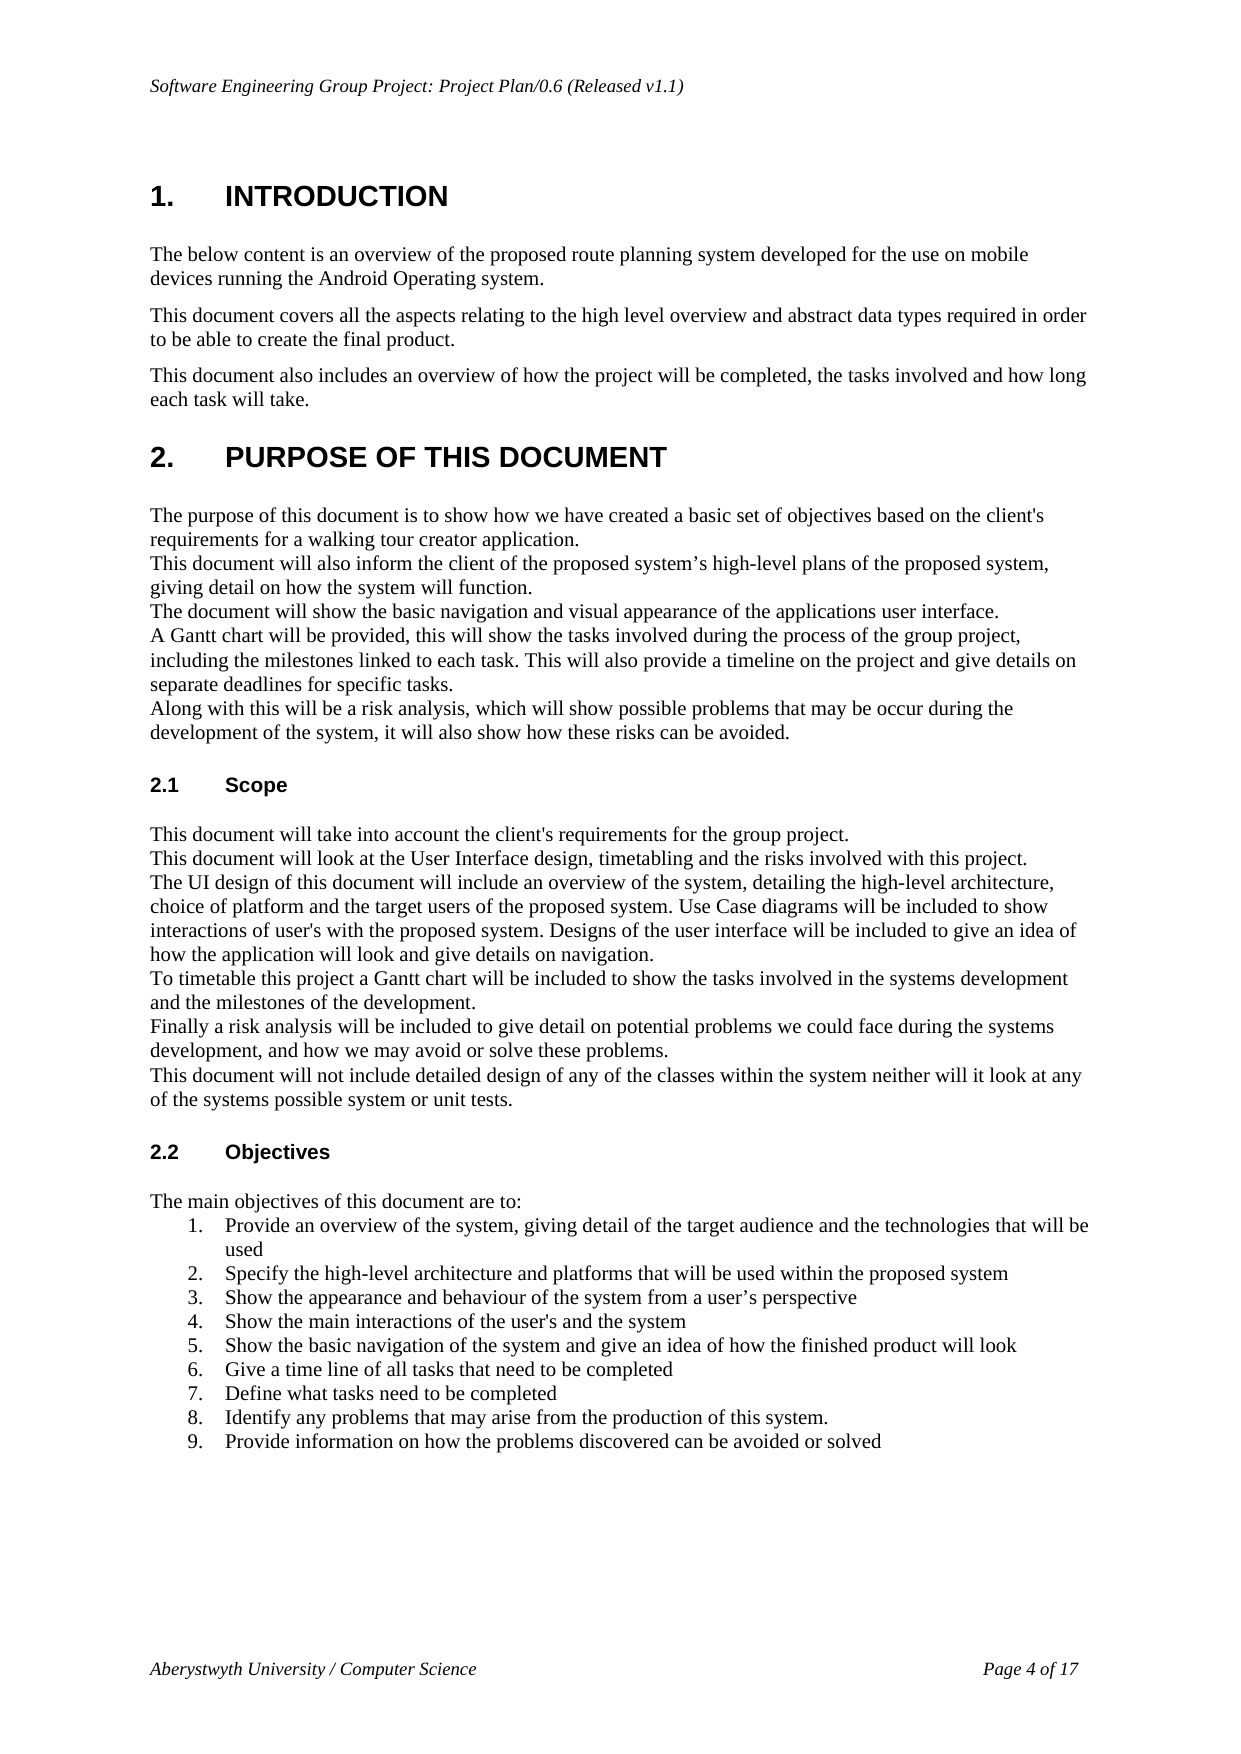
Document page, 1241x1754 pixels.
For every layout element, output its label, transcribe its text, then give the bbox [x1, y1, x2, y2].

text The purpose of this document is to show how we have created a basic set of objectives based on the client's requirements for a walking tour creator application. [150, 503, 1090, 551]
text Finally a risk analysis will be included to give detail on potential problems we could face during the systems development, and how we may avoid or solve these problems. [150, 1014, 1090, 1062]
list Specify the high-level architecture and platforms that will be used within the proposed system [187, 1261, 1090, 1285]
text To timetable this project a Gantt chart will be included to show the tasks involved in the systems development and the milestones of the development. [150, 966, 1090, 1014]
subtitle Introduction [150, 179, 1090, 213]
subtitle Scope [150, 773, 1090, 797]
text This document will take into account the client's requirements for the group project. This document will look at the User Interface design, timetabling and the risks involved with this project. [150, 822, 1090, 870]
list Provide an overview of the system, giving detail of the target audience and the technologies that will be used [187, 1213, 1090, 1261]
list Define what tasks need to be completed [187, 1381, 1090, 1405]
subtitle Objectives [150, 1140, 1090, 1164]
list Give a time line of all tasks that need to be completed [187, 1357, 1090, 1381]
text The UI design of this document will include an overview of the system, detailing the high-level architecture, choice of platform and the target users of the proposed system. Use Case diagrams will be included to show interactions of user's with the proposed system. Designs of the user interface will be included to give an idea of how the application will look and give details on navigation. [150, 870, 1090, 966]
subtitle Purpose of this Document [150, 440, 1090, 474]
list Provide information on how the problems discovered can be avoided or solved [187, 1429, 1090, 1453]
text Along with this will be a risk analysis, which will show possible problems that may be occur during the development of the system, it will also show how these risks can be avoided. [150, 696, 1090, 744]
text The main objectives of this document are to: [150, 1189, 1090, 1213]
text This document will also inform the client of the proposed system’s high-level plans of the proposed system, giving detail on how the system will function. [150, 551, 1090, 599]
list Show the main interactions of the user's and the system [187, 1309, 1090, 1333]
list Show the appearance and behaviour of the system from a user’s perspective [187, 1285, 1090, 1309]
text The document will show the basic navigation and visual appearance of the applications user interface. [150, 599, 1090, 623]
text This document will not include detailed design of any of the classes within the system neither will it look at any of the systems possible system or unit tests. [150, 1062, 1090, 1111]
text The below content is an overview of the proposed route planning system developed for the use on mobile devices running the Android Operating system. [150, 242, 1090, 290]
text This document covers all the aspects relating to the high level overview and abstract data types required in order to be able to create the final product. [150, 302, 1090, 351]
list Identify any problems that may arise from the production of this system. [187, 1405, 1090, 1429]
text A Gantt chart will be provided, this will show the tasks involved during the process of the group project, including the milestones linked to each task. This will also provide a timeline on the project and give details on separate deadlines for specific tasks. [150, 623, 1090, 696]
list Show the basic navigation of the system and give an idea of how the finished product will look [187, 1333, 1090, 1357]
text This document also includes an overview of how the project will be completed, the tasks involved and how long each task will take. [150, 363, 1090, 411]
